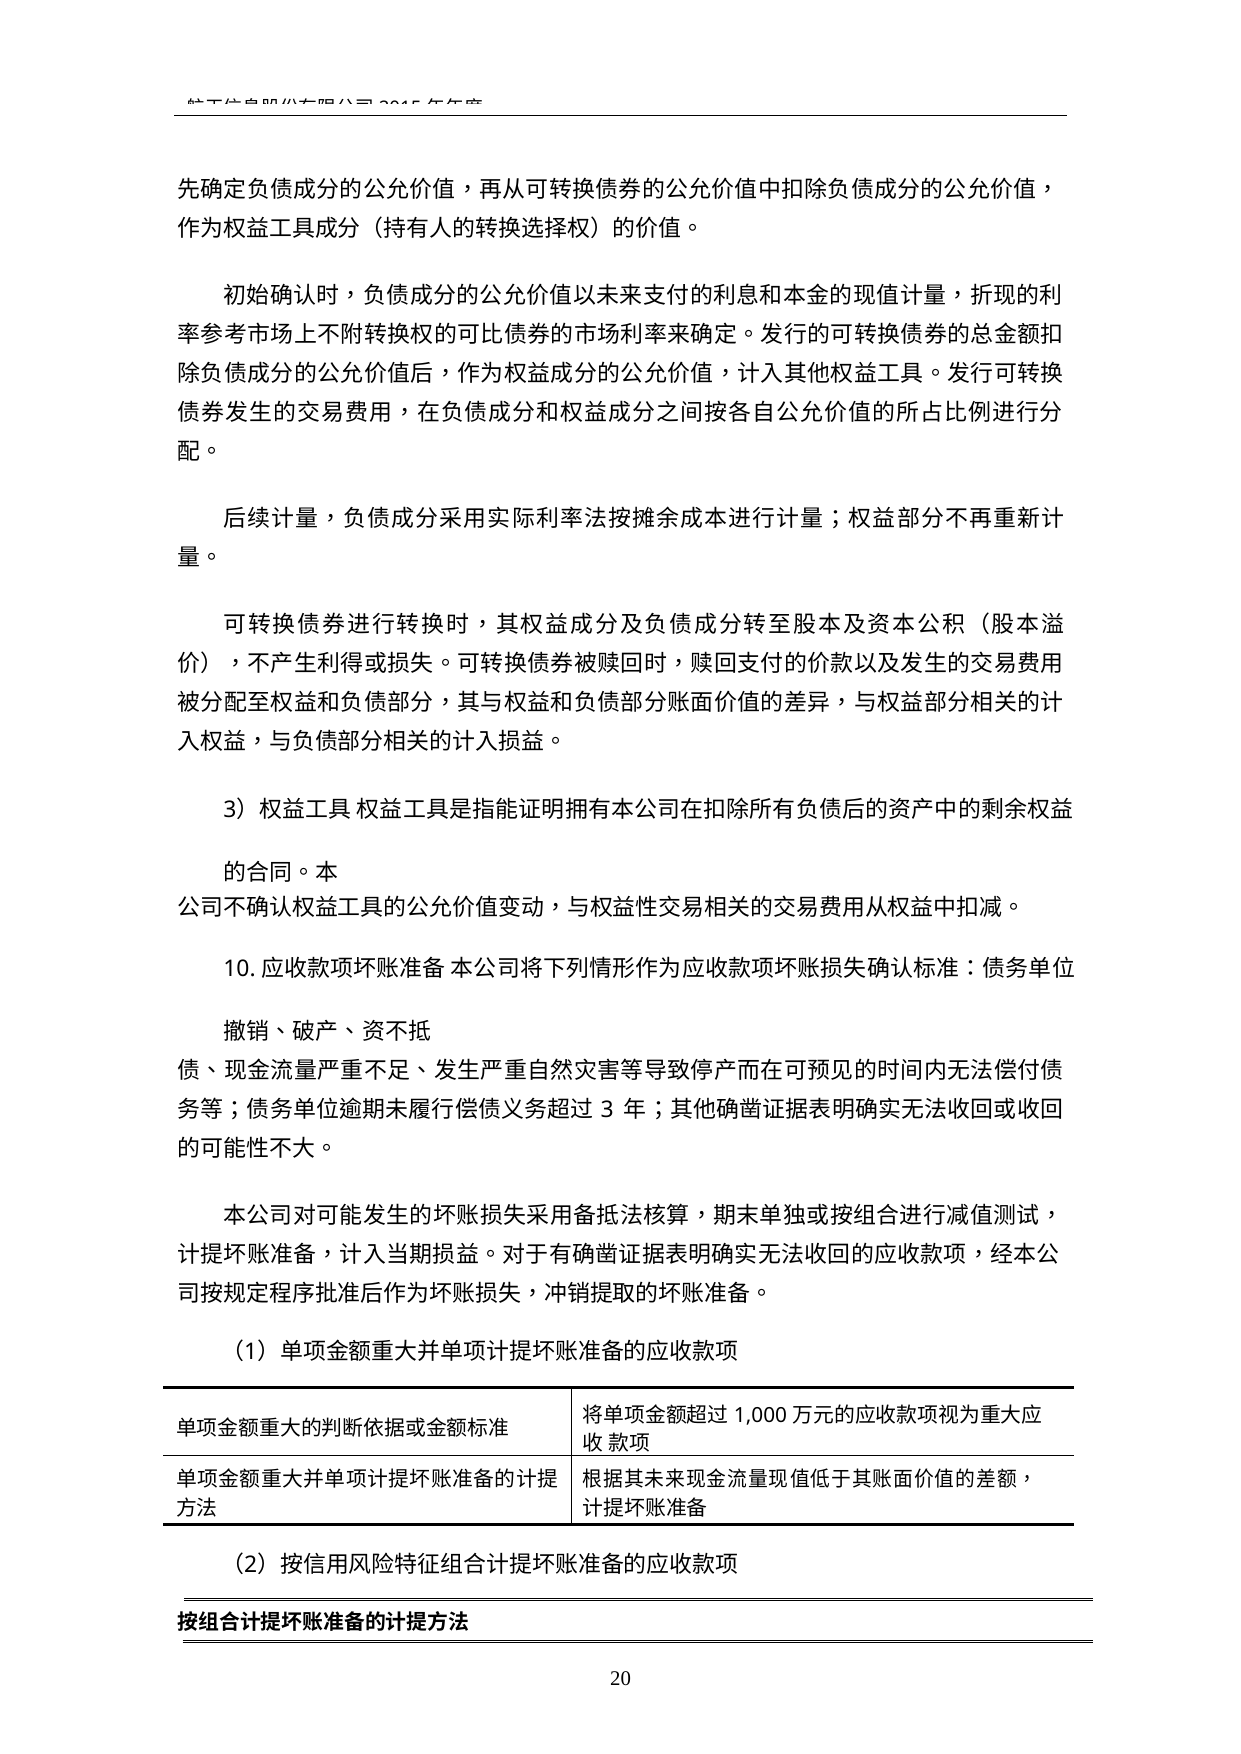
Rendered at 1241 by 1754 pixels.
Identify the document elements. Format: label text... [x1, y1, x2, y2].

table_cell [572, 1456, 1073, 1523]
text 可转换债券进行转换时，其权益成分及负债成分转至股本及资本公积（股本溢 价），不产生利得或损失。可转换债券被赎回时，赎回支付的价款以及发生的交易费用 被分配至权益和负债部分，其与权益和负债部分账面价值的差异，与权益部分相关的计 入权益，与负债部分相关的计入损益。 [177, 608, 1065, 756]
text 初始确认时，负债成分的公允价值以未来支付的利息和本金的现值计量，折现的利 率参考市场上不附转换权的可比债券的市场利率来确定。发行的可转换债券的总金额扣 除负债成分的公允价值后，作为权益成分的公允价值，计入其他权益工具。发行可转换 债券发生的交易费用，在负债成分和权益成分之间按各自公允价值的所占比例进行分 配。 [177, 279, 1064, 466]
text 债、现金流量严重不足、发生严重自然灾害等导致停产而在可预见的时间内无法偿付债 务等；债务单位逾期未履行偿债义务超过 3 年；其他确凿证据表明确实无法收回或收回 的可能性不大。 [177, 1053, 1063, 1163]
text 10. 应收款项坏账准备 本公司将下列情形作为应收款项坏账损失确认标准：债务单位撤销、破产、资不抵 [223, 921, 1088, 1046]
subtitle 先确定负债成分的公允价值，再从可转换债券的公允价值中扣除负债成分的公允价值， 作为权益工具成分（持有人的转换选择权）的价值。 [177, 173, 1063, 243]
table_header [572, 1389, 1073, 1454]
text 后续计量，负债成分采用实际利率法按摊余成本进行计量；权益部分不再重新计 量。 [177, 502, 1064, 572]
text 3）权益工具 权益工具是指能证明拥有本公司在扣除所有负债后的资产中的剩余权益的合同。本 [223, 768, 1088, 893]
text 按组合计提坏账准备的计提方法 [177, 1607, 1088, 1636]
text 公司不确认权益工具的公允价值变动，与权益性交易相关的交易费用从权益中扣减。 [177, 893, 1088, 921]
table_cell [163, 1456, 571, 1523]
text （2）按信用风险特征组合计提坏账准备的应收款项 [221, 1548, 1088, 1579]
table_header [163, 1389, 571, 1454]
text （1）单项金额重大并单项计提坏账准备的应收款项 [221, 1335, 1088, 1366]
text 本公司对可能发生的坏账损失采用备抵法核算，期末单独或按组合进行减值测试， 计提坏账准备，计入当期损益。对于有确凿证据表明确实无法收回的应收款项，经本公 司按规定程序批准后作为坏账损失，冲销提取的坏账准备。 [177, 1198, 1063, 1308]
text 20 [175, 1666, 1065, 1690]
